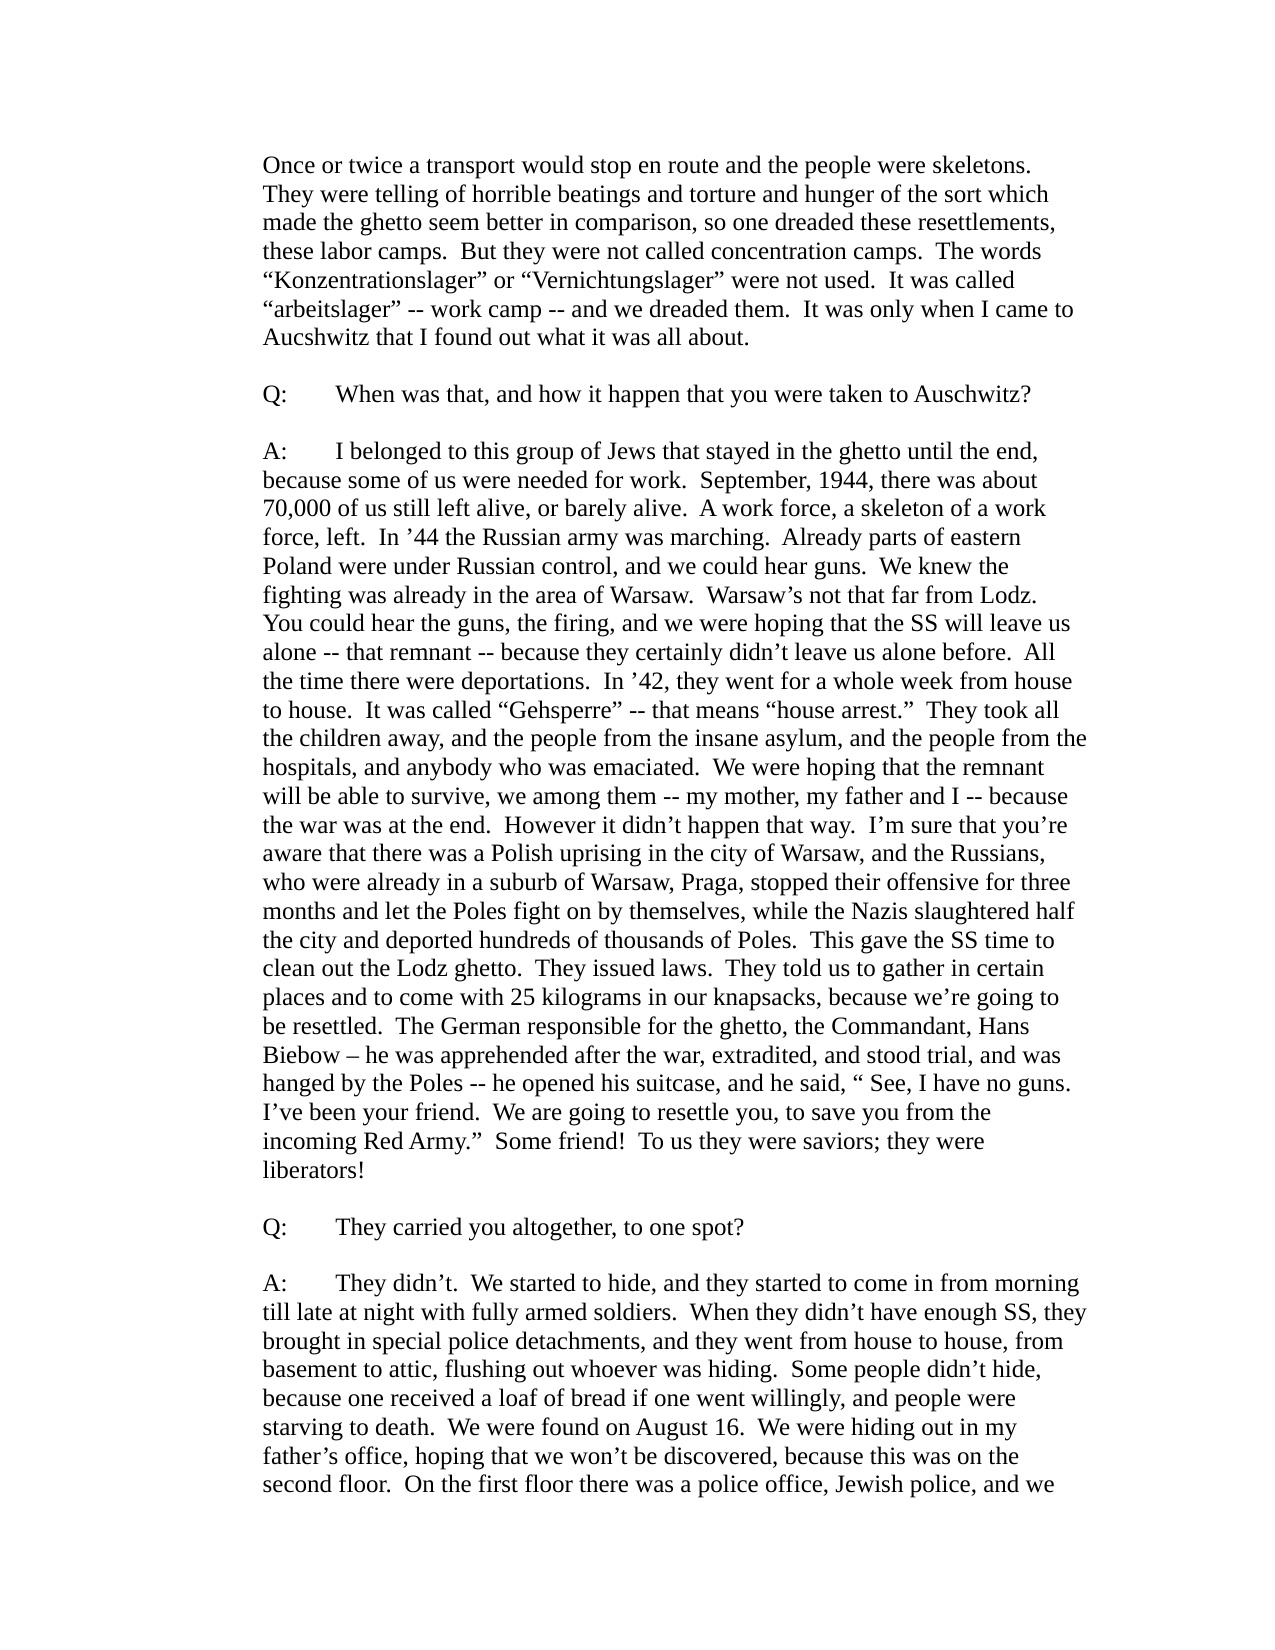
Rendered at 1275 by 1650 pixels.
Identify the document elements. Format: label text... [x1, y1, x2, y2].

text Q: Before we talk about the deportations, while you were in the ghetto, were you receiving any news about what was happening with the concentration camps, or anything like that? [262, 150, 1087, 236]
text A: None whatsoever. We had no newspaper and no official information. There was some unofficial information; I didn’t know until very late, in 1944, that there were several secret radios, and this was how we had some information. There were no labor parties going out from the ghetto, and no Poles coming into the ghetto, so there was very little information. I had absolutely no idea of concentration camps. What we did know was that people were sent away -- periodically, there were hundreds, or a few thousand, demanded for labor, for so-called resettlement and labor camps -- but very rarely did they come back alive. Once or twice a transport would stop en route and the people were skeletons. They were telling of horrible beatings and torture and hunger of the sort which made the ghetto seem better in comparison, so one dreaded these resettlements, these labor camps. But they were not called concentration camps. The words “Konzentrationslager” or “Vernichtungslager” were not used. It was called “arbeitslager” -- work camp -- and we dreaded them. It was only when I came to Aucshwitz that I found out what it was all about. [262, 265, 1087, 696]
text Q: When was that, and how it happen that you were taken to Auschwitz? [262, 725, 1087, 754]
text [262, 782, 1087, 1472]
